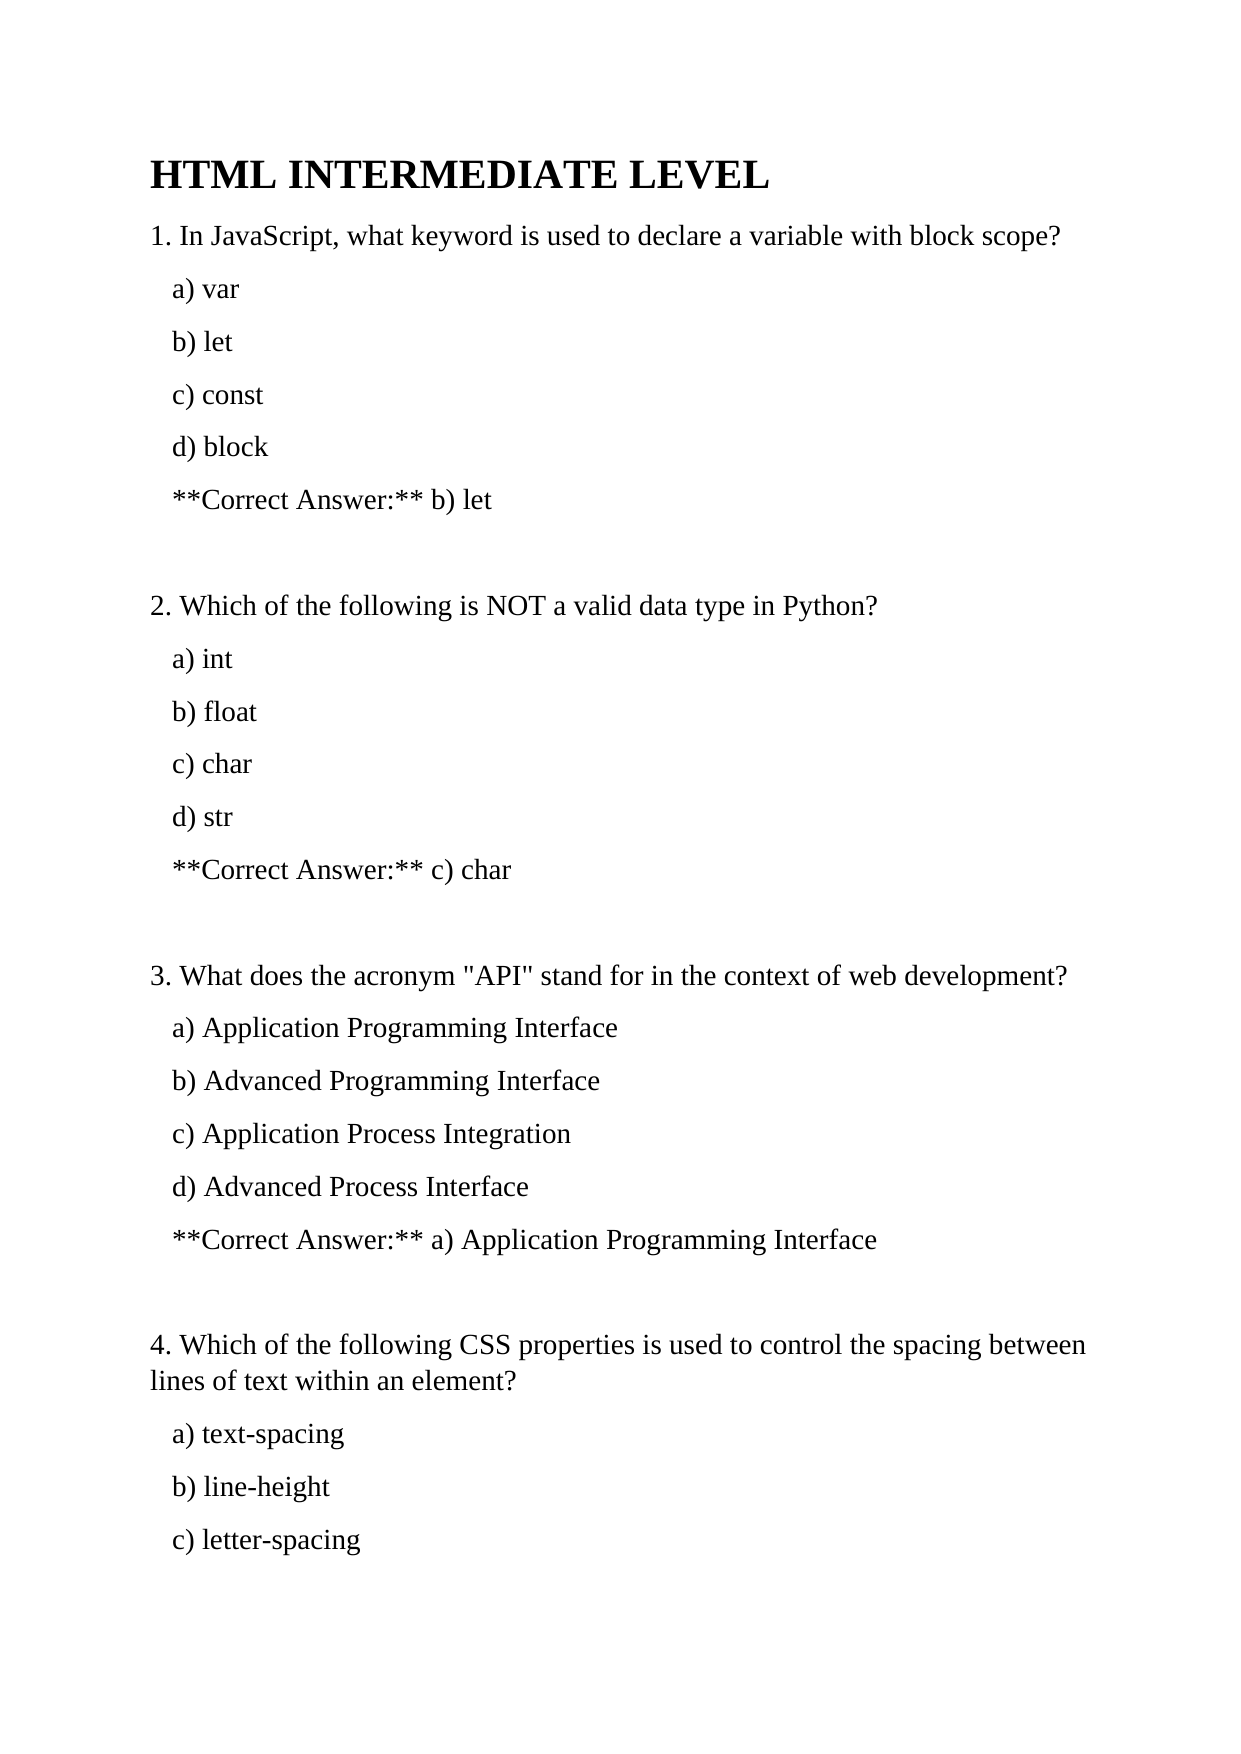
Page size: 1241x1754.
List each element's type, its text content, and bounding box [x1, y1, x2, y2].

text c) char [150, 746, 1090, 780]
text c) const [150, 377, 1090, 410]
text d) block [150, 429, 1090, 463]
text b) Advanced Programming Interface [150, 1063, 1090, 1097]
text a) int [150, 641, 1090, 674]
text **Correct Answer:** c) char [150, 852, 1090, 886]
text **Correct Answer:** a) Application Programming Interface [150, 1222, 1090, 1255]
text b) line-height [150, 1469, 1090, 1503]
text 1. In JavaScript, what keyword is used to declare a variable with block scope? [150, 218, 1090, 252]
text 3. What does the acronym "API" stand for in the context of web development? [150, 958, 1090, 991]
text a) Application Programming Interface [150, 1011, 1090, 1044]
text b) float [150, 694, 1090, 727]
text **Correct Answer:** b) let [150, 482, 1090, 516]
text HTML INTERMEDIATE LEVEL [150, 150, 1090, 198]
text a) text-spacing [150, 1416, 1090, 1450]
text b) let [150, 324, 1090, 357]
text c) Application Process Integration [150, 1116, 1090, 1150]
text c) letter-spacing [150, 1522, 1090, 1556]
text 4. Which of the following CSS properties is used to control the spacing between lines of text within an element? [150, 1327, 1090, 1397]
text d) Advanced Process Interface [150, 1169, 1090, 1202]
text d) str [150, 799, 1090, 833]
text a) var [150, 271, 1090, 305]
text 2. Which of the following is NOT a valid data type in Python? [150, 588, 1090, 622]
